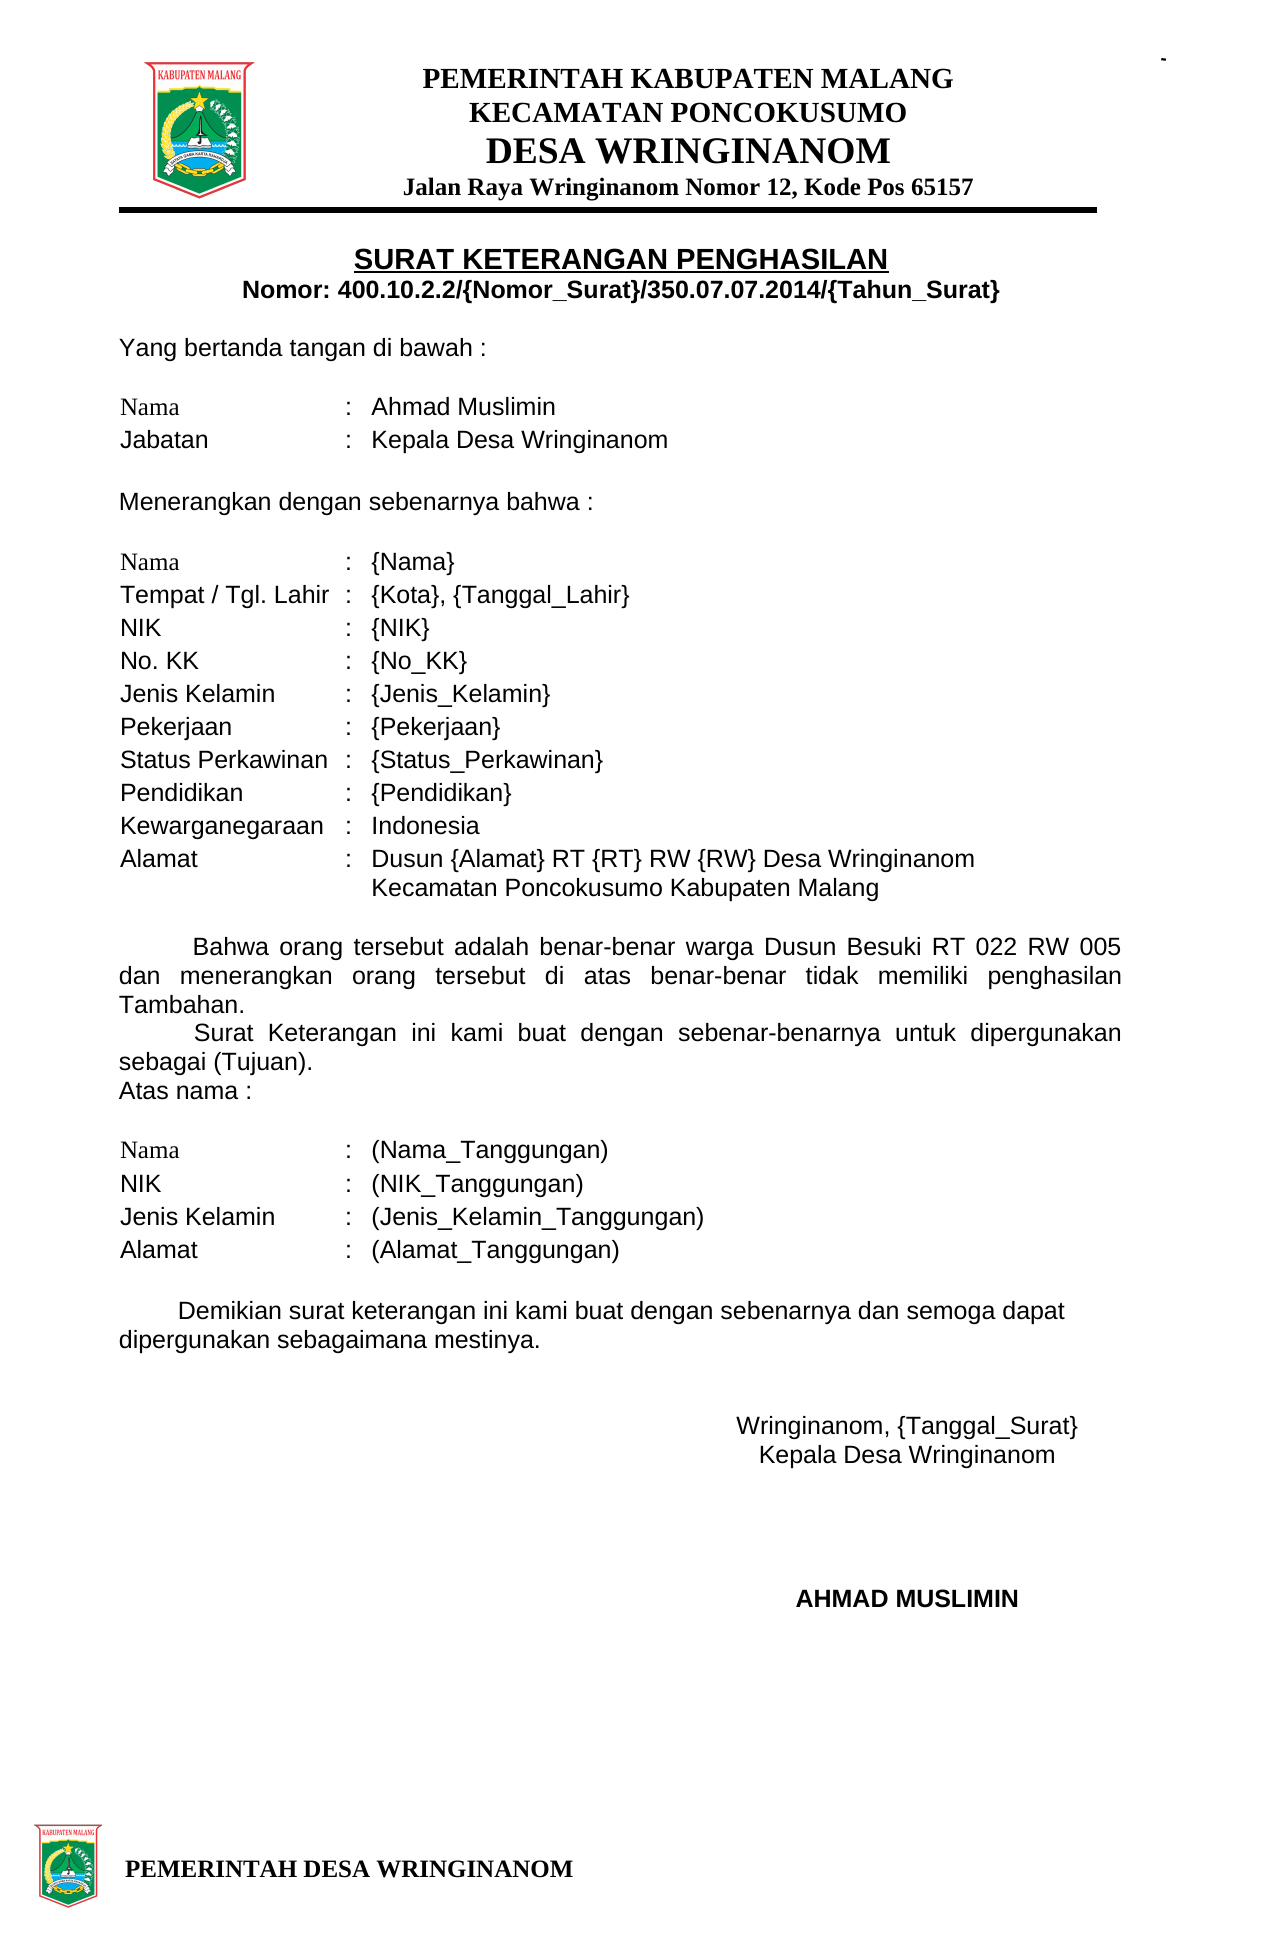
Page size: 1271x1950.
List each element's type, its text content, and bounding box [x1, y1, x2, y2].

text SURAT KETERANGAN PENGHASILAN [119, 242, 1123, 275]
text Yang bertanda tangan di bawah : [119, 333, 1123, 361]
text Bahwa orang tersebut adalah benar-benar warga Dusun Besuki RT 022 RW 005 dan menerangkan orang tersebut di atas benar-benar tidak memiliki penghasilan Tambahan. [119, 932, 1123, 1018]
picture [33, 1824, 103, 1908]
text Demikian surat keterangan ini kami buat dengan sebenarnya dan semoga dapat dipergunakan sebagaimana mestinya. [119, 1296, 1123, 1354]
text Surat Keterangan ini kami buat dengan sebenar-benarnya untuk dipergunakan sebagai (Tujuan). [119, 1018, 1123, 1076]
text Menerangkan dengan sebenarnya bahwa : [119, 487, 1123, 516]
text Nomor: 400.10.2.2/{Nomor_Surat}/350.07.07.2014/{Tahun_Surat} [119, 275, 1123, 304]
text Atas nama : [119, 1076, 1123, 1105]
picture [143, 61, 255, 199]
